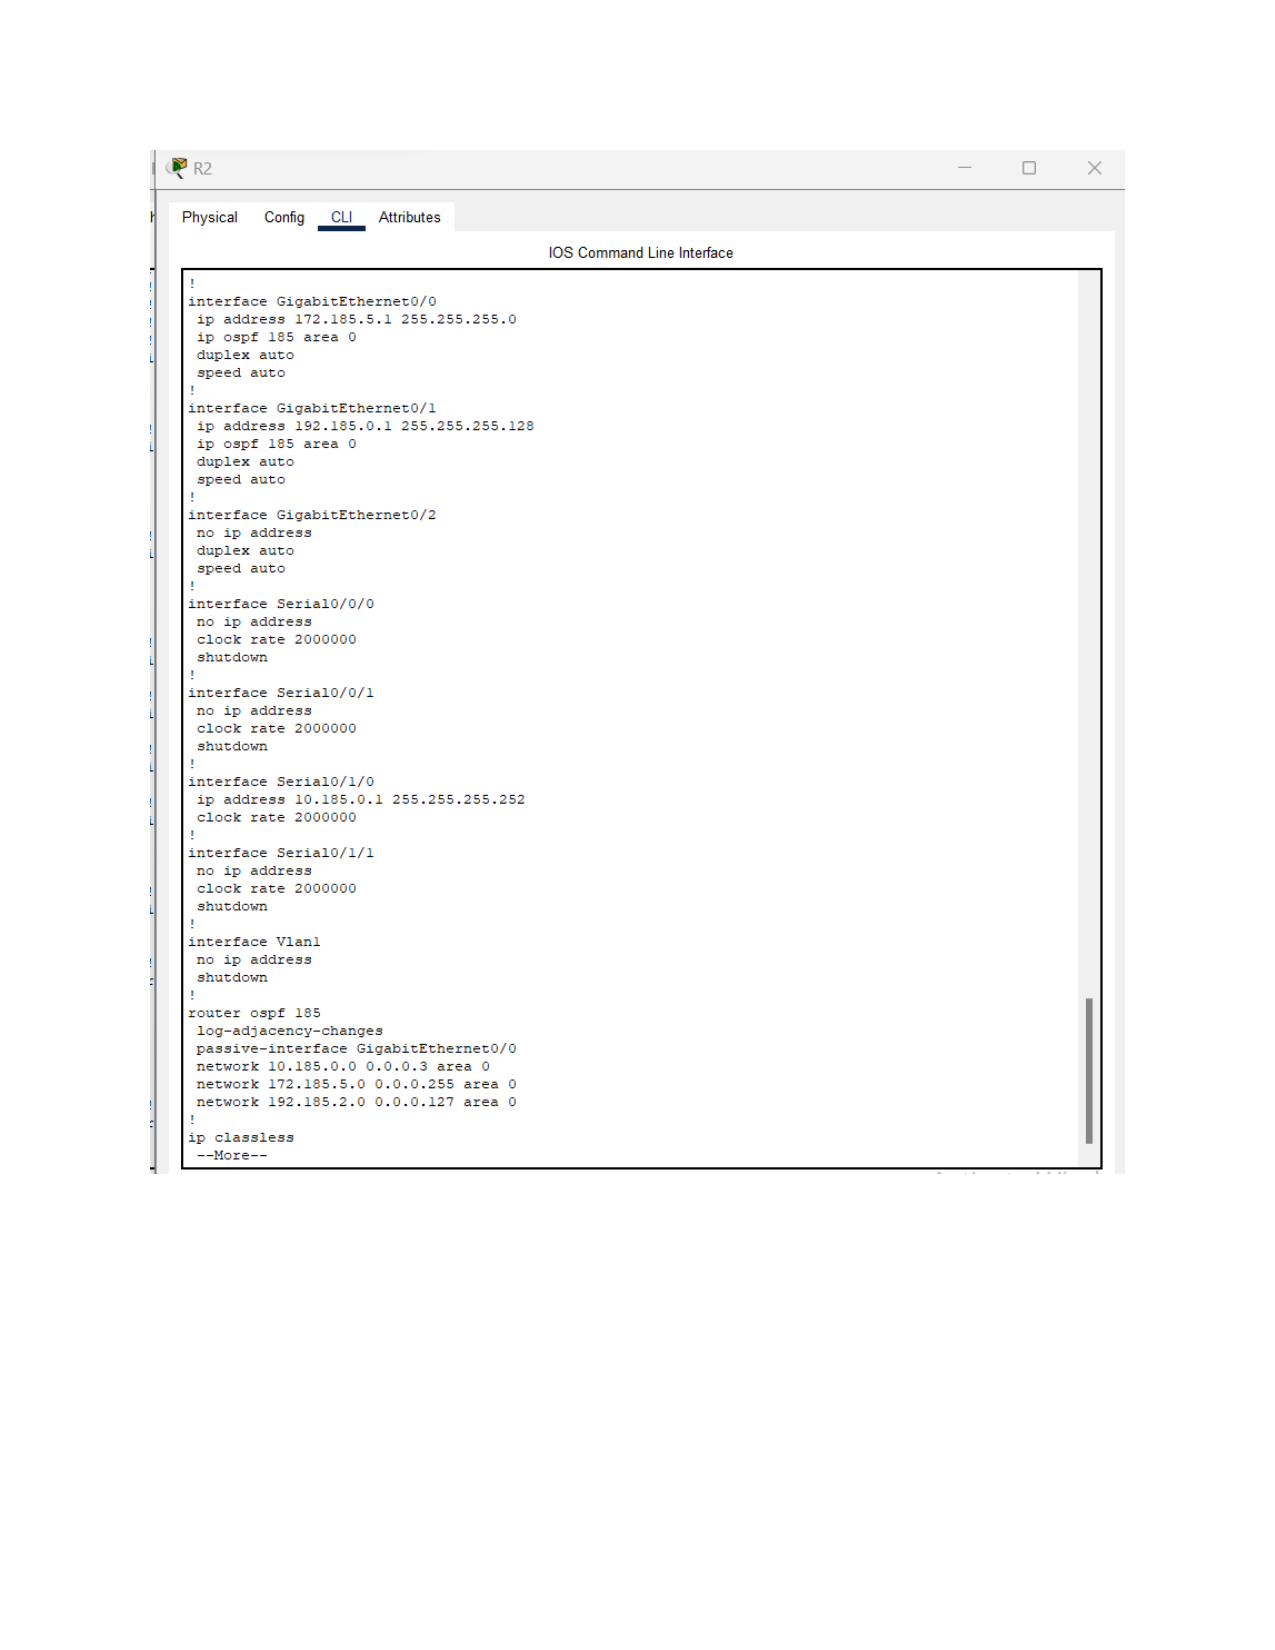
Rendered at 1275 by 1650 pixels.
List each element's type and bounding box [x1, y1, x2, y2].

picture [150, 150, 1125, 1174]
